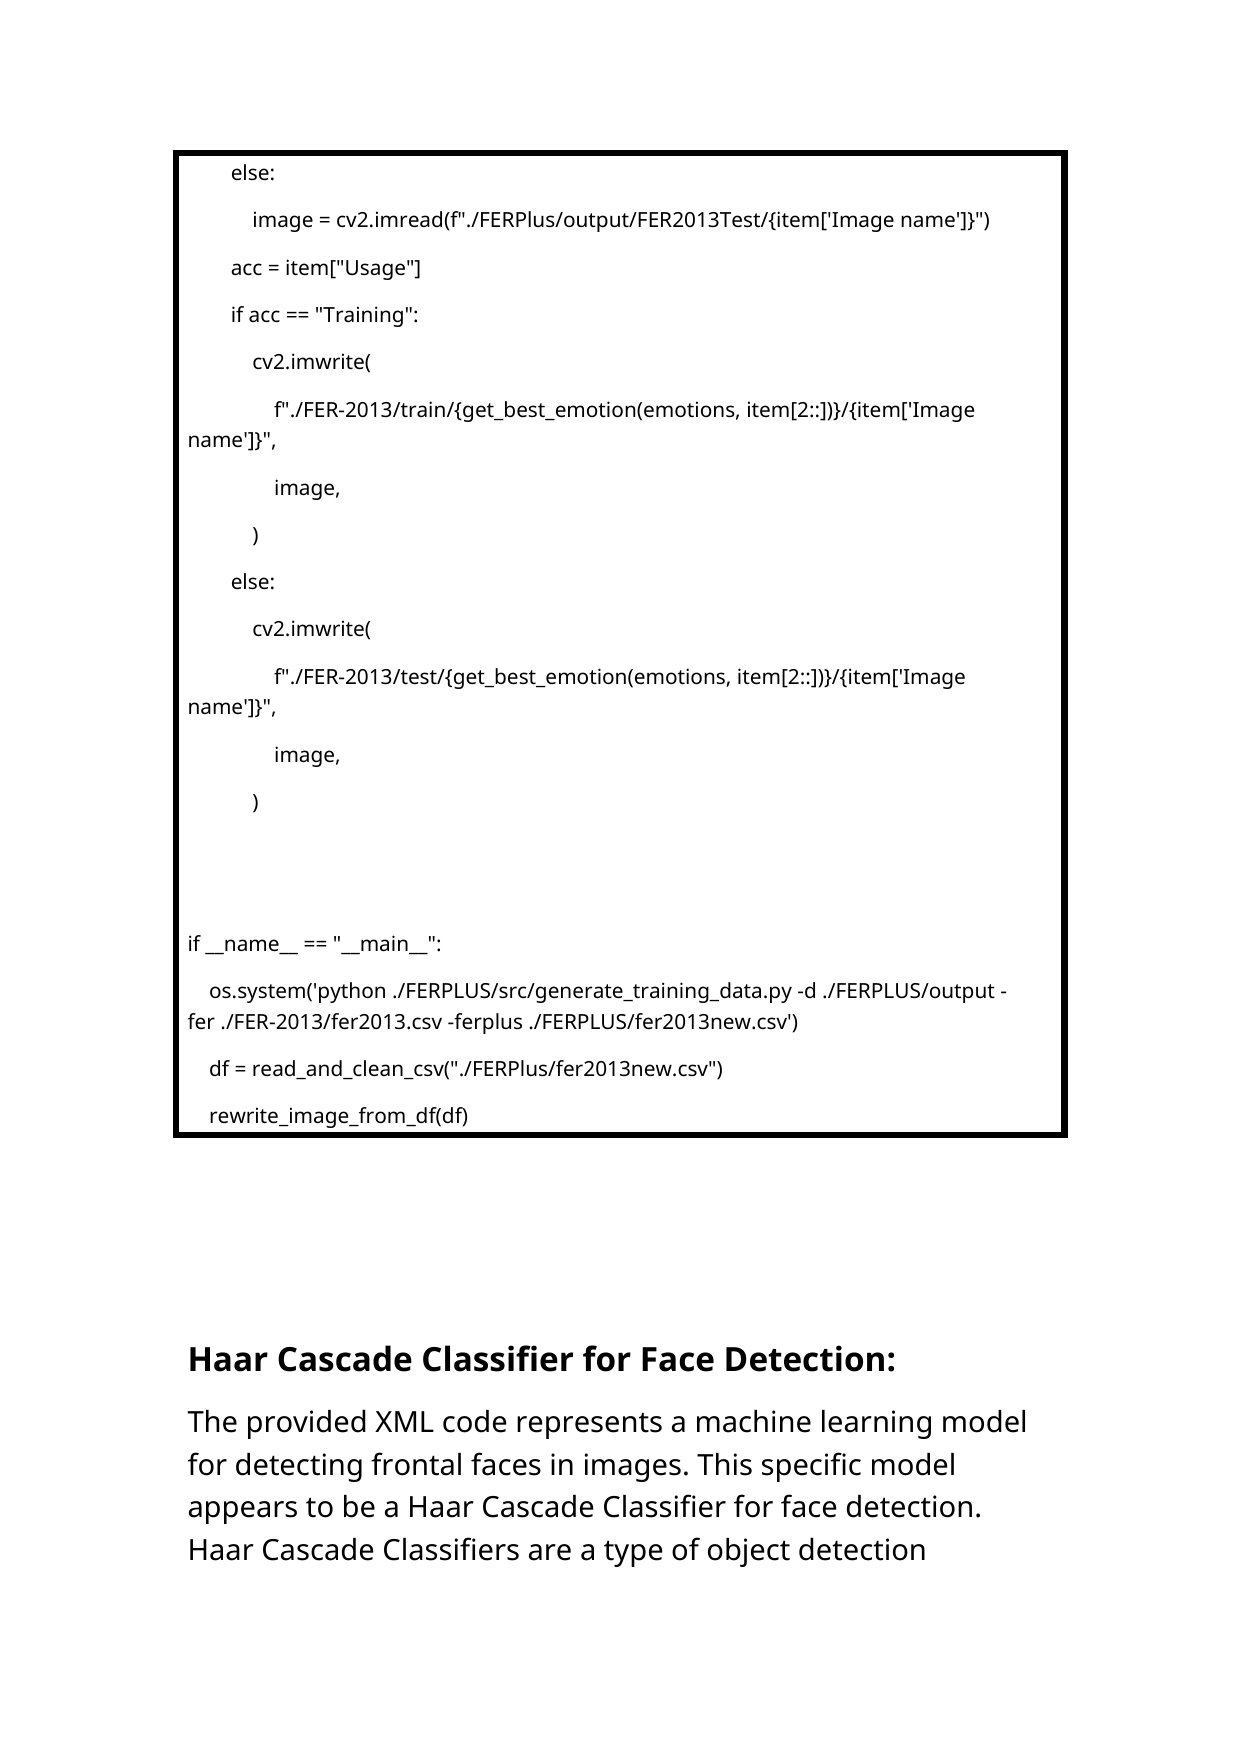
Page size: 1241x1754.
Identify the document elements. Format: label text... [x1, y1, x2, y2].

text f"./FER-2013/test/{get_best_emotion(emotions, item[2::])}/{item['Image name']}", [179, 653, 1061, 721]
text df = read_and_clean_csv("./FERPlus/fer2013new.csv") [179, 1046, 1061, 1083]
text else: [179, 559, 1061, 596]
text image, [179, 731, 1061, 768]
text rewrite_image_from_df(df) [179, 1093, 1061, 1132]
text image = cv2.imread(f"./FERPlus/output/FER2013Test/{item['Image name']}") [179, 197, 1061, 234]
text ) [179, 512, 1061, 548]
text os.system('python ./FERPLUS/src/generate_training_data.py -d ./FERPLUS/output -fer ./FER-2013/fer2013.csv -ferplus ./FERPLUS/fer2013new.csv') [179, 968, 1061, 1035]
text Haar Cascade Classifier for Face Detection: [187, 1336, 1053, 1381]
text ) [179, 779, 1061, 816]
text f"./FER-2013/train/{get_best_emotion(emotions, item[2::])}/{item['Image name']}", [179, 386, 1061, 454]
text cv2.imwrite( [179, 339, 1061, 376]
text cv2.imwrite( [179, 606, 1061, 643]
text if __name__ == "__main__": [179, 921, 1061, 957]
text image, [179, 464, 1061, 501]
text acc = item["Usage"] [179, 244, 1061, 281]
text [187, 1401, 1053, 1569]
text if acc == "Training": [179, 292, 1061, 329]
text else: [179, 156, 1061, 187]
